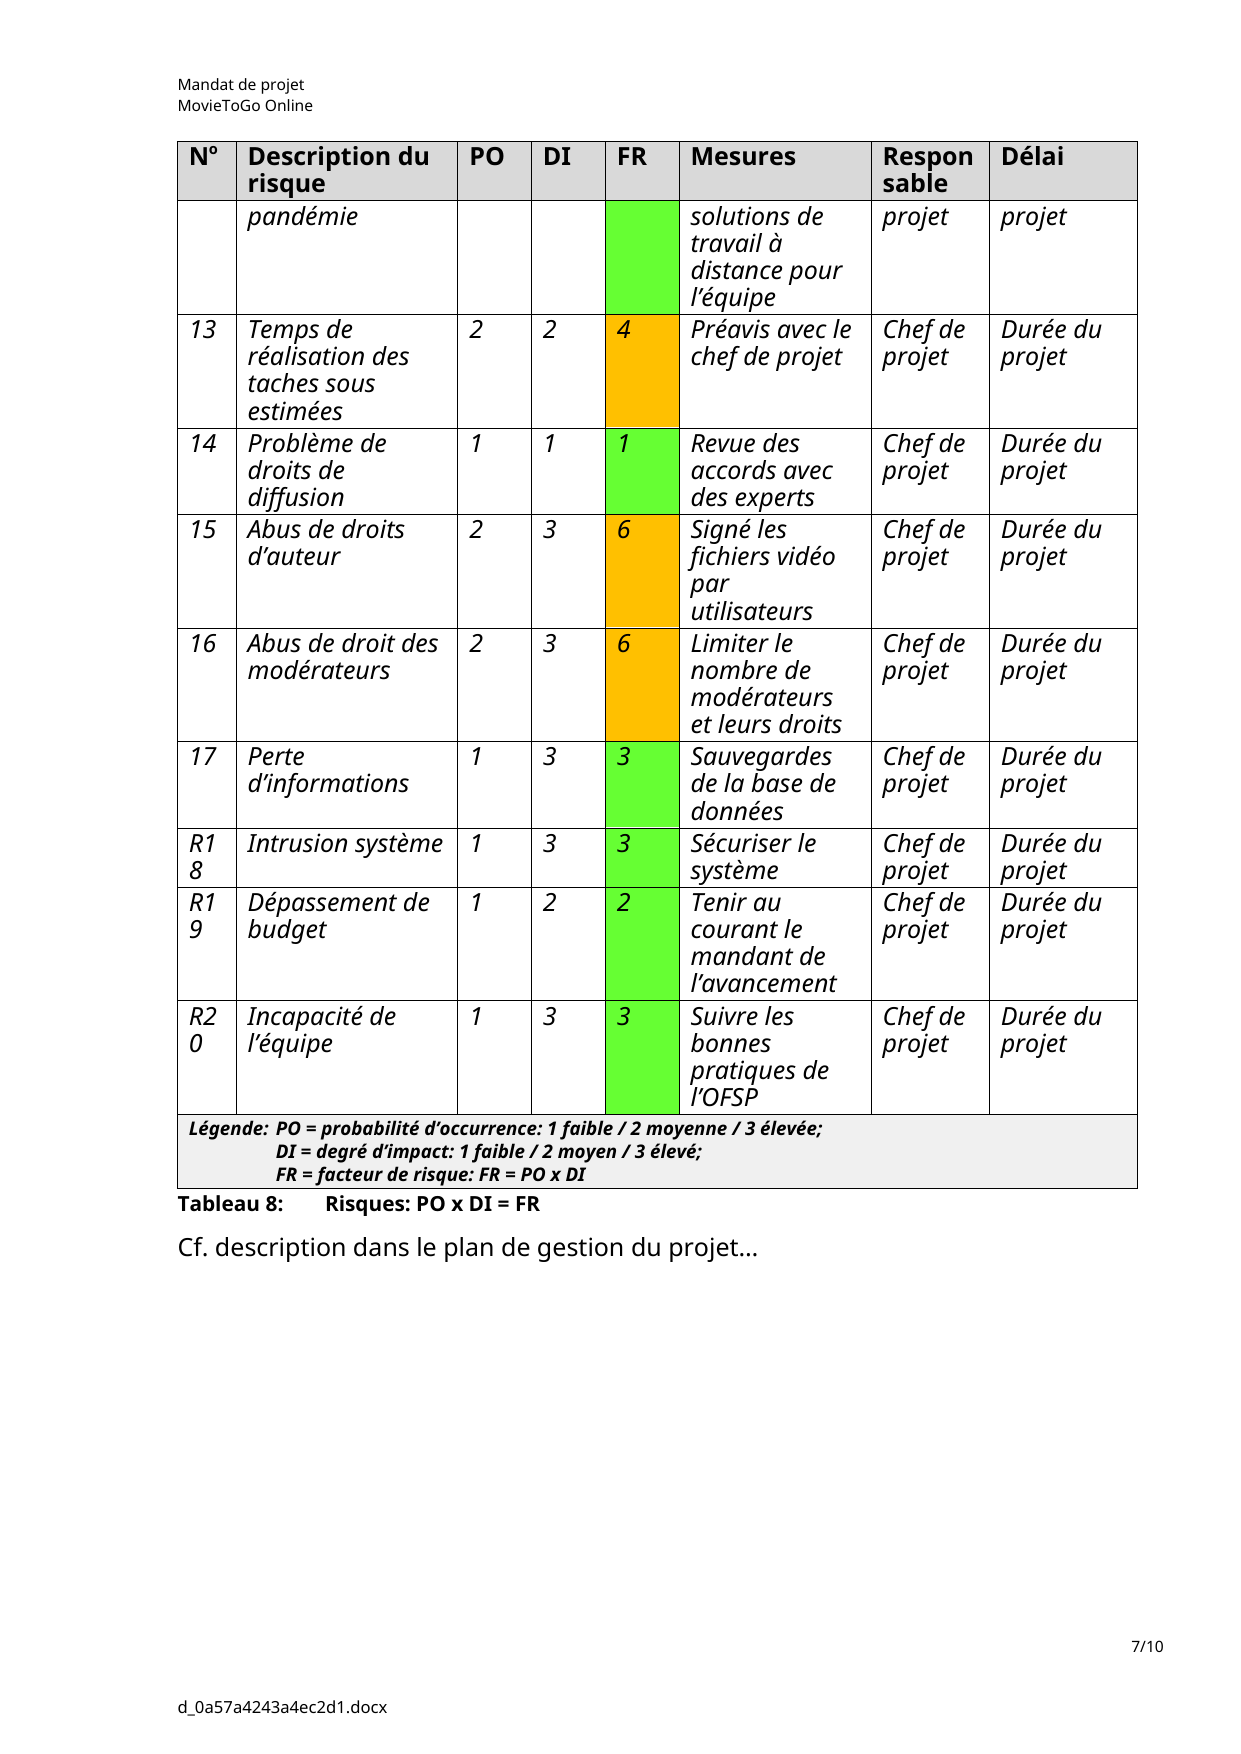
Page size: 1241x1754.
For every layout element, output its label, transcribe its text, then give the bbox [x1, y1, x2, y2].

table_cell Chef de projet [872, 515, 989, 627]
table_cell Temps de réalisation des taches sous estimées [237, 315, 457, 427]
table_cell Intrusion système [237, 829, 457, 887]
table_cell 1 [458, 429, 531, 514]
table_cell Limiter le nombre de modérateurs et leurs droits [680, 629, 871, 741]
table_cell Tenir au courant le mandant de l’avancement [680, 888, 871, 1000]
table_cell Abus de droit des modérateurs [237, 629, 457, 741]
table_cell 1 [458, 1001, 531, 1114]
table_cell 2 [606, 888, 679, 1000]
table_cell Chef de projet [872, 429, 989, 514]
table_cell 1 [532, 429, 605, 514]
table_cell Préavis avec le chef de projet [680, 315, 871, 427]
table_cell Incapacité de l’équipe [237, 1001, 457, 1114]
table_cell 3 [606, 201, 679, 314]
table_cell Retard due à une pandémie [237, 201, 457, 314]
table_cell Durée du projet [990, 829, 1137, 887]
table_cell 1 [458, 888, 531, 1000]
table_cell Concevoir des solutions de travail à distance pour l’équipe [680, 201, 871, 314]
table_cell Chef de projet [872, 742, 989, 827]
table_cell Durée du projet [990, 629, 1137, 741]
table_cell 13 [178, 315, 236, 427]
table_cell 3 [532, 201, 605, 314]
table_header Délai [990, 142, 1137, 200]
table_cell 2 [532, 315, 605, 427]
table_cell 6 [606, 629, 679, 741]
table_cell Abus de droits d’auteur [237, 515, 457, 627]
table_cell 1 [606, 429, 679, 514]
table_cell 3 [532, 629, 605, 741]
table_cell 4 [606, 315, 679, 427]
table_cell Durée du projet [990, 742, 1137, 827]
table_cell 15 [178, 515, 236, 627]
table_cell 3 [532, 515, 605, 627]
table_cell 1 [458, 829, 531, 887]
table_cell Signé les fichiers vidéo par utilisateurs [680, 515, 871, 627]
table_cell 2 [458, 629, 531, 741]
table_cell Durée du projet [990, 201, 1137, 314]
table_cell Dépassement de budget [237, 888, 457, 1000]
table_header Description du risque [237, 142, 457, 200]
table_cell 2 [458, 515, 531, 627]
table_cell R18 [178, 829, 236, 887]
table_cell R19 [178, 888, 236, 1000]
table_header Responsable [872, 142, 989, 200]
table_cell 3 [532, 1001, 605, 1114]
table_header DI [532, 142, 605, 200]
table_cell 14 [178, 429, 236, 514]
table_cell Durée du projet [990, 315, 1137, 427]
table_header FR [606, 142, 679, 200]
text Tableau 8: Risques: PO x DI = FR [177, 1189, 1122, 1217]
table_cell Durée du projet [990, 1001, 1137, 1114]
table_cell Chef de projet [872, 315, 989, 427]
table_cell 6 [606, 515, 679, 627]
table_cell 3 [606, 829, 679, 887]
table_cell 3 [532, 829, 605, 887]
table_cell Durée du projet [990, 888, 1137, 1000]
table_cell Chef de projet [872, 888, 989, 1000]
table_cell Chef de projet [872, 1001, 989, 1114]
table_cell 2 [532, 888, 605, 1000]
table_cell 17 [178, 742, 236, 827]
table_header Mesures [680, 142, 871, 200]
table_cell Revue des accords avec des experts [680, 429, 871, 514]
table_cell Chef de projet [872, 201, 989, 314]
table_cell 2 [458, 315, 531, 427]
table_cell R20 [178, 1001, 236, 1114]
table_header PO [458, 142, 531, 200]
table_cell Sécuriser le système [680, 829, 871, 887]
table_cell 1 [458, 201, 531, 314]
table_cell 3 [532, 742, 605, 827]
table_header No [178, 142, 236, 200]
table_cell Sauvegardes de la base de données [680, 742, 871, 827]
table_cell Perte d’informations [237, 742, 457, 827]
table_cell 3 [606, 742, 679, 827]
table_cell 1 [458, 742, 531, 827]
table_cell Légende: PO = probabilité d’occurrence: 1 faible / 2 moyenne / 3 élevée; DI = degré d’impact: 1 faible / 2 moyen / 3 élevé; FR = facteur de risque: FR = PO x DI [178, 1115, 1137, 1188]
table_cell Problème de droits de diffusion [237, 429, 457, 514]
table_cell Chef de projet [872, 629, 989, 741]
table_cell Chef de projet [872, 829, 989, 887]
table_cell Durée du projet [990, 515, 1137, 627]
table_cell Durée du projet [990, 429, 1137, 514]
table_cell Suivre les bonnes pratiques de l’OFSP [680, 1001, 871, 1114]
table_cell 3 [606, 1001, 679, 1114]
text Cf. description dans le plan de gestion du projet… [177, 1230, 1122, 1264]
table_cell 16 [178, 629, 236, 741]
table_cell 12 [178, 201, 236, 314]
